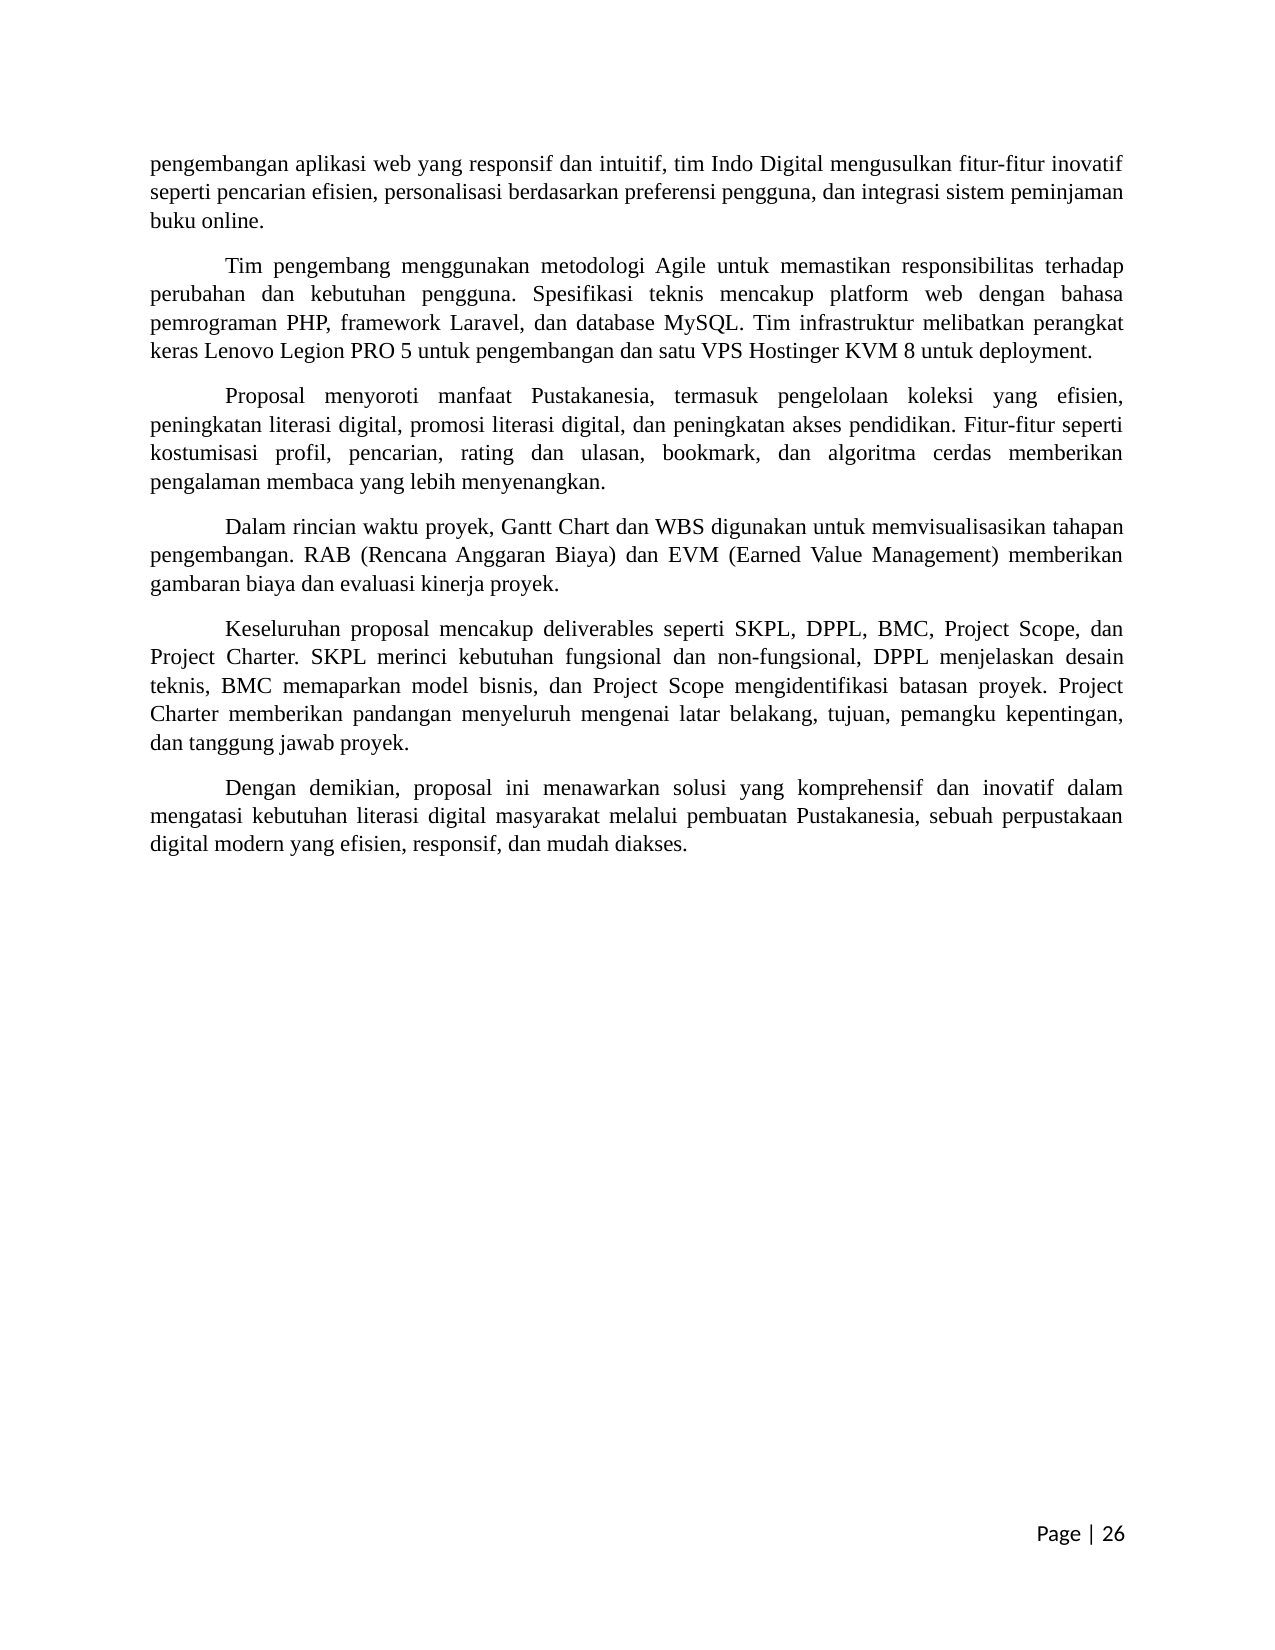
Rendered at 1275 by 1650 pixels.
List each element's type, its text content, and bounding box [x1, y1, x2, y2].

text Tim pengembang menggunakan metodologi Agile untuk memastikan responsibilitas terhadap perubahan dan kebutuhan pengguna. Spesifikasi teknis mencakup platform web dengan bahasa pemrograman PHP, framework Laravel, dan database MySQL. Tim infrastruktur melibatkan perangkat keras Lenovo Legion PRO 5 untuk pengembangan dan satu VPS Hostinger KVM 8 untuk deployment. [150, 252, 1125, 364]
text Dengan demikian, proposal ini menawarkan solusi yang komprehensif dan inovatif dalam mengatasi kebutuhan literasi digital masyarakat melalui pembuatan Pustakanesia, sebuah perpustakaan digital modern yang efisien, responsif, dan mudah diakses. [150, 774, 1125, 857]
text Proposal menyoroti manfaat Pustakanesia, termasuk pengelolaan koleksi yang efisien, peningkatan literasi digital, promosi literasi digital, dan peningkatan akses pendidikan. Fitur-fitur seperti kostumisasi profil, pencarian, rating dan ulasan, bookmark, dan algoritma cerdas memberikan pengalaman membaca yang lebih menyenangkan. [150, 382, 1125, 494]
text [150, 150, 1125, 233]
text Dalam rincian waktu proyek, Gantt Chart dan WBS digunakan untuk memvisualisasikan tahapan pengembangan. RAB (Rencana Anggaran Biaya) dan EVM (Earned Value Management) memberikan gambaran biaya dan evaluasi kinerja proyek. [150, 513, 1125, 596]
text Keseluruhan proposal mencakup deliverables seperti SKPL, DPPL, BMC, Project Scope, dan Project Charter. SKPL merinci kebutuhan fungsional dan non-fungsional, DPPL menjelaskan desain teknis, BMC memaparkan model bisnis, dan Project Scope mengidentifikasi batasan proyek. Project Charter memberikan pandangan menyeluruh mengenai latar belakang, tujuan, pemangku kepentingan, dan tanggung jawab proyek. [150, 615, 1125, 755]
